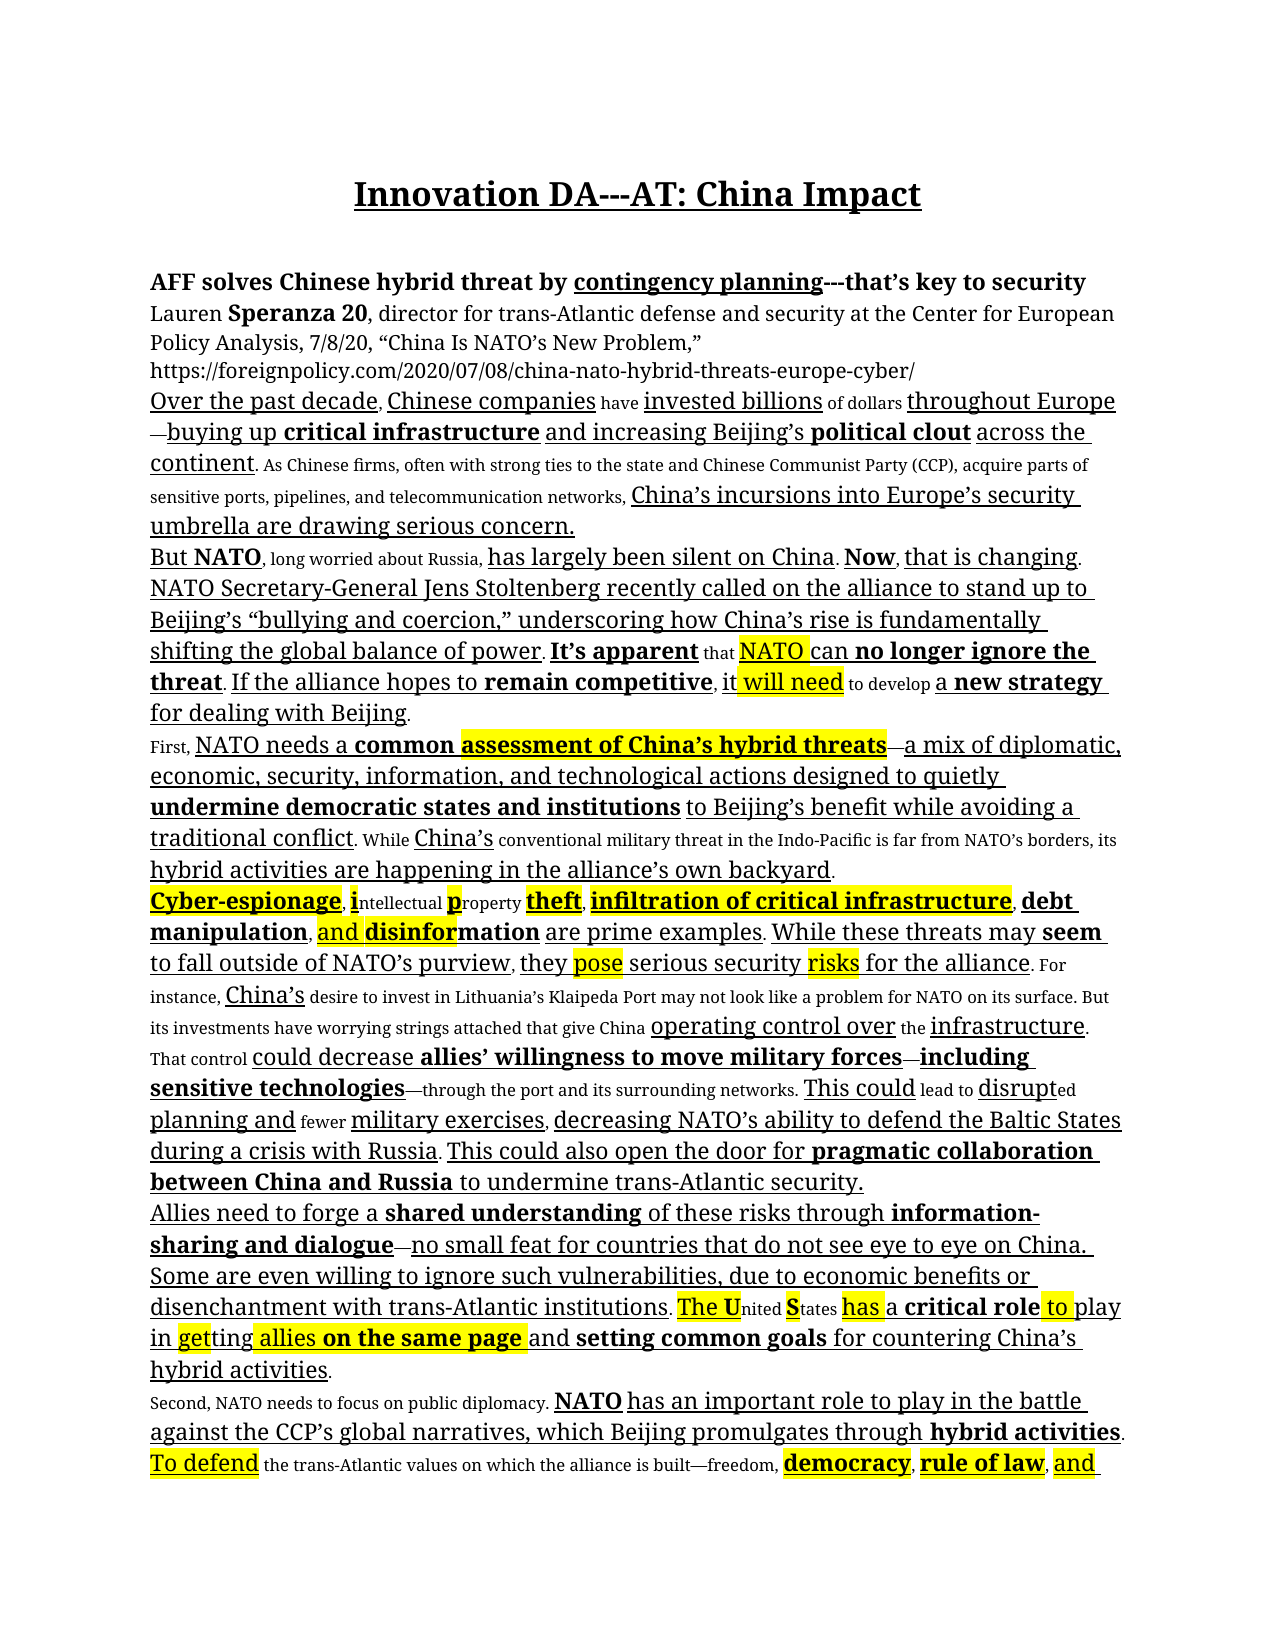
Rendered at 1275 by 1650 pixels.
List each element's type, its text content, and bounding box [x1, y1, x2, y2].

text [150, 1385, 1125, 1479]
text Innovation DA---AT: China Impact [150, 171, 1125, 216]
text First, NATO needs a common assessment of China’s hybrid threats—a mix of diplomatic, economic, security, information, and technological actions designed to quietly undermine democratic states and institutions to Beijing’s benefit while avoiding a traditional conflict. While China’s conventional military threat in the Indo-Pacific is far from NATO’s borders, its hybrid activities are happening in the alliance’s own backyard. [150, 729, 1125, 885]
text Allies need to forge a shared understanding of these risks through information-sharing and dialogue—no small feat for countries that do not see eye to eye on China. Some are even willing to ignore such vulnerabilities, due to economic benefits or disenchantment with trans-Atlantic institutions. The United States has a critical role to play in getting allies on the same page and setting common goals for countering China’s hybrid activities. [150, 1197, 1125, 1385]
text Over the past decade, Chinese companies have invested billions of dollars throughout Europe—buying up critical infrastructure and increasing Beijing’s political clout across the continent. As Chinese firms, often with strong ties to the state and Chinese Communist Party (CCP), acquire parts of sensitive ports, pipelines, and telecommunication networks, China’s incursions into Europe’s security umbrella are drawing serious concern. [150, 385, 1125, 541]
text AFF solves Chinese hybrid threat by contingency planning---that’s key to security [150, 266, 1125, 297]
text Cyber-espionage, intellectual property theft, infiltration of critical infrastructure, debt manipulation, and disinformation are prime examples. While these threats may seem to fall outside of NATO’s purview, they pose serious security risks for the alliance. For instance, China’s desire to invest in Lithuania’s Klaipeda Port may not look like a problem for NATO on its surface. But its investments have worrying strings attached that give China operating control over the infrastructure. That control could decrease allies’ willingness to move military forces—including sensitive technologies—through the port and its surrounding networks. This could lead to disrupted planning and fewer military exercises, decreasing NATO’s ability to defend the Baltic States during a crisis with Russia. This could also open the door for pragmatic collaboration between China and Russia to undermine trans-Atlantic security. [150, 885, 1125, 1197]
text But NATO, long worried about Russia, has largely been silent on China. Now, that is changing. NATO Secretary-General Jens Stoltenberg recently called on the alliance to stand up to Beijing’s “bullying and coercion,” underscoring how China’s rise is fundamentally shifting the global balance of power. It’s apparent that NATO can no longer ignore the threat. If the alliance hopes to remain competitive, it will need to develop a new strategy for dealing with Beijing. [150, 541, 1125, 729]
text Lauren Speranza 20, director for trans-Atlantic defense and security at the Center for European Policy Analysis, 7/8/20, “China Is NATO’s New Problem,” https://foreignpolicy.com/2020/07/08/china-nato-hybrid-threats-europe-cyber/ [150, 297, 1125, 385]
